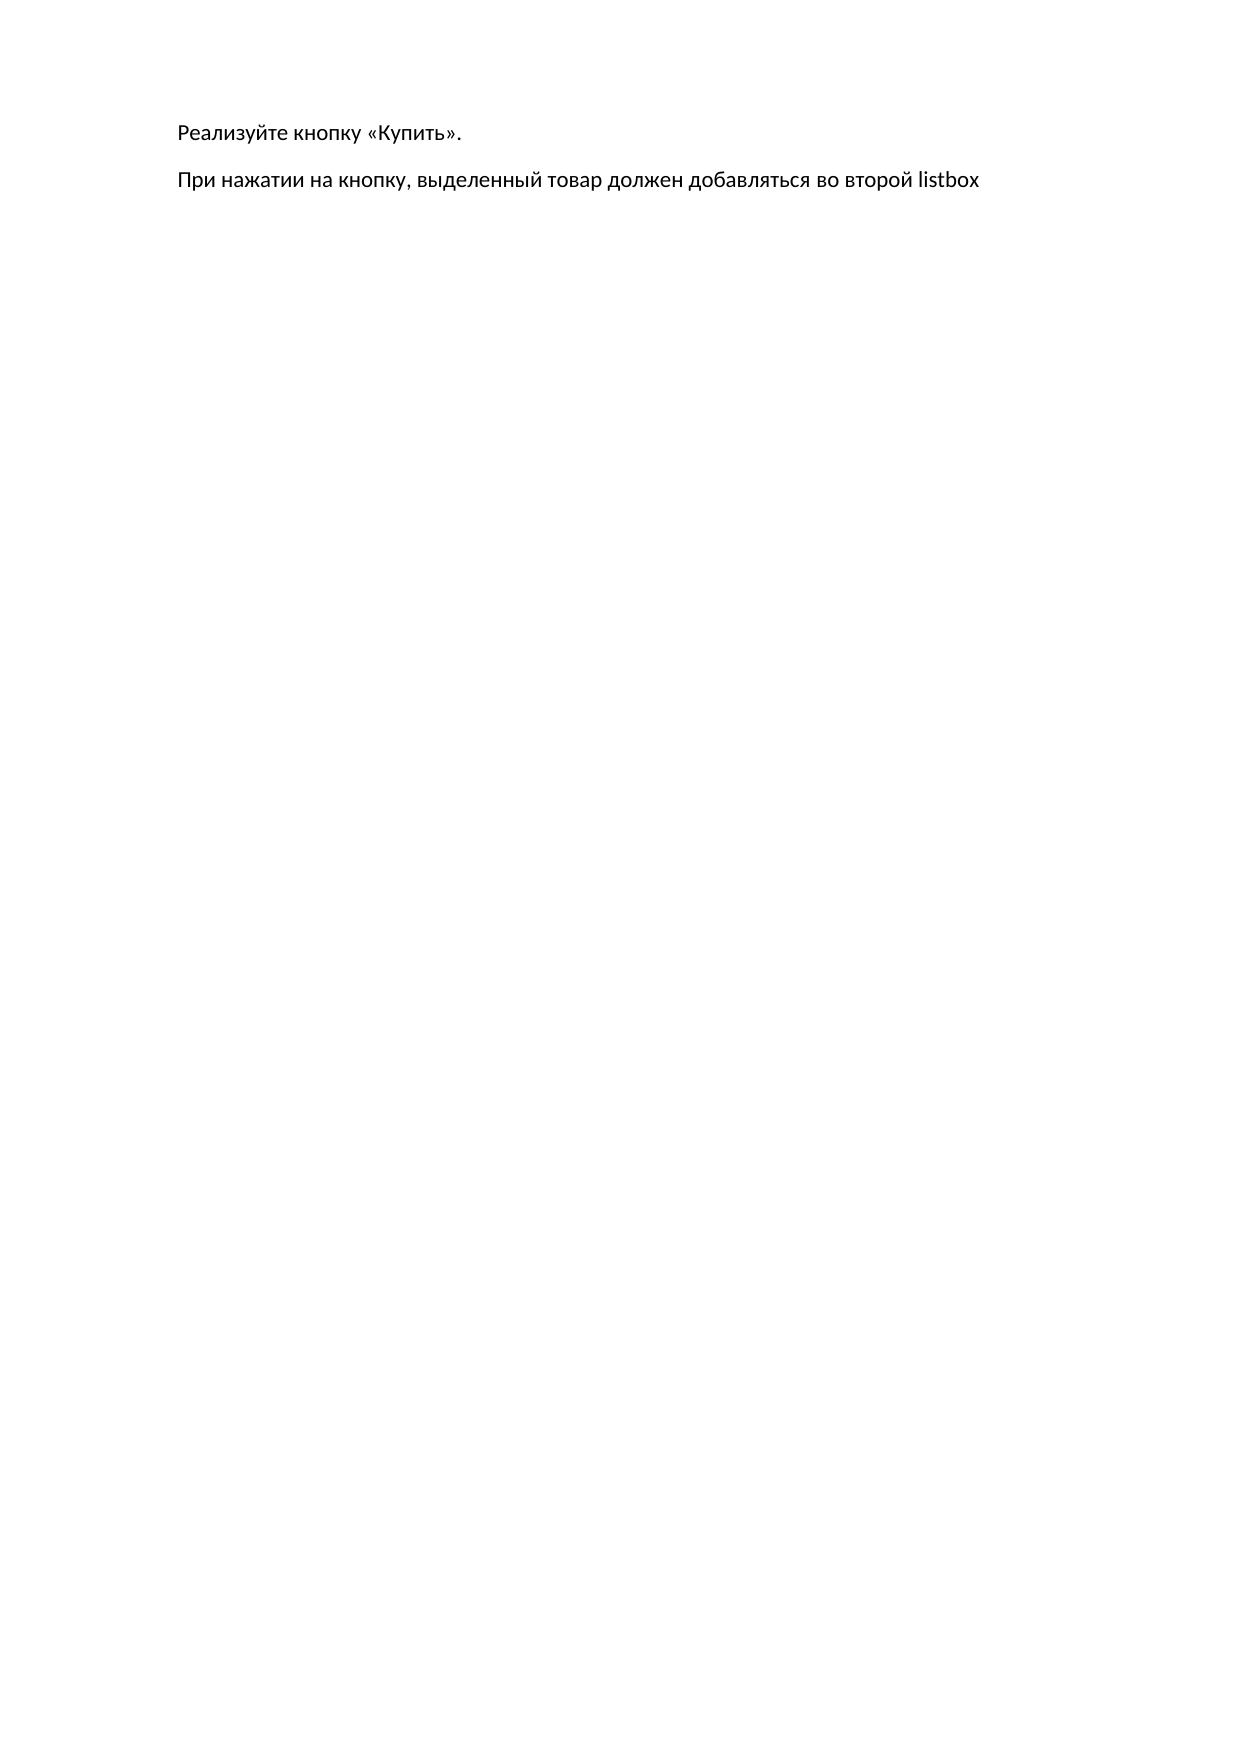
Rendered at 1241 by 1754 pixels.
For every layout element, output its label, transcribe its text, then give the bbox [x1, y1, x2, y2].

text При нажатии на кнопку, выделенный товар должен добавляться во второй listbox [177, 165, 1152, 193]
text Реализуйте кнопку «Купить». [177, 118, 1152, 146]
